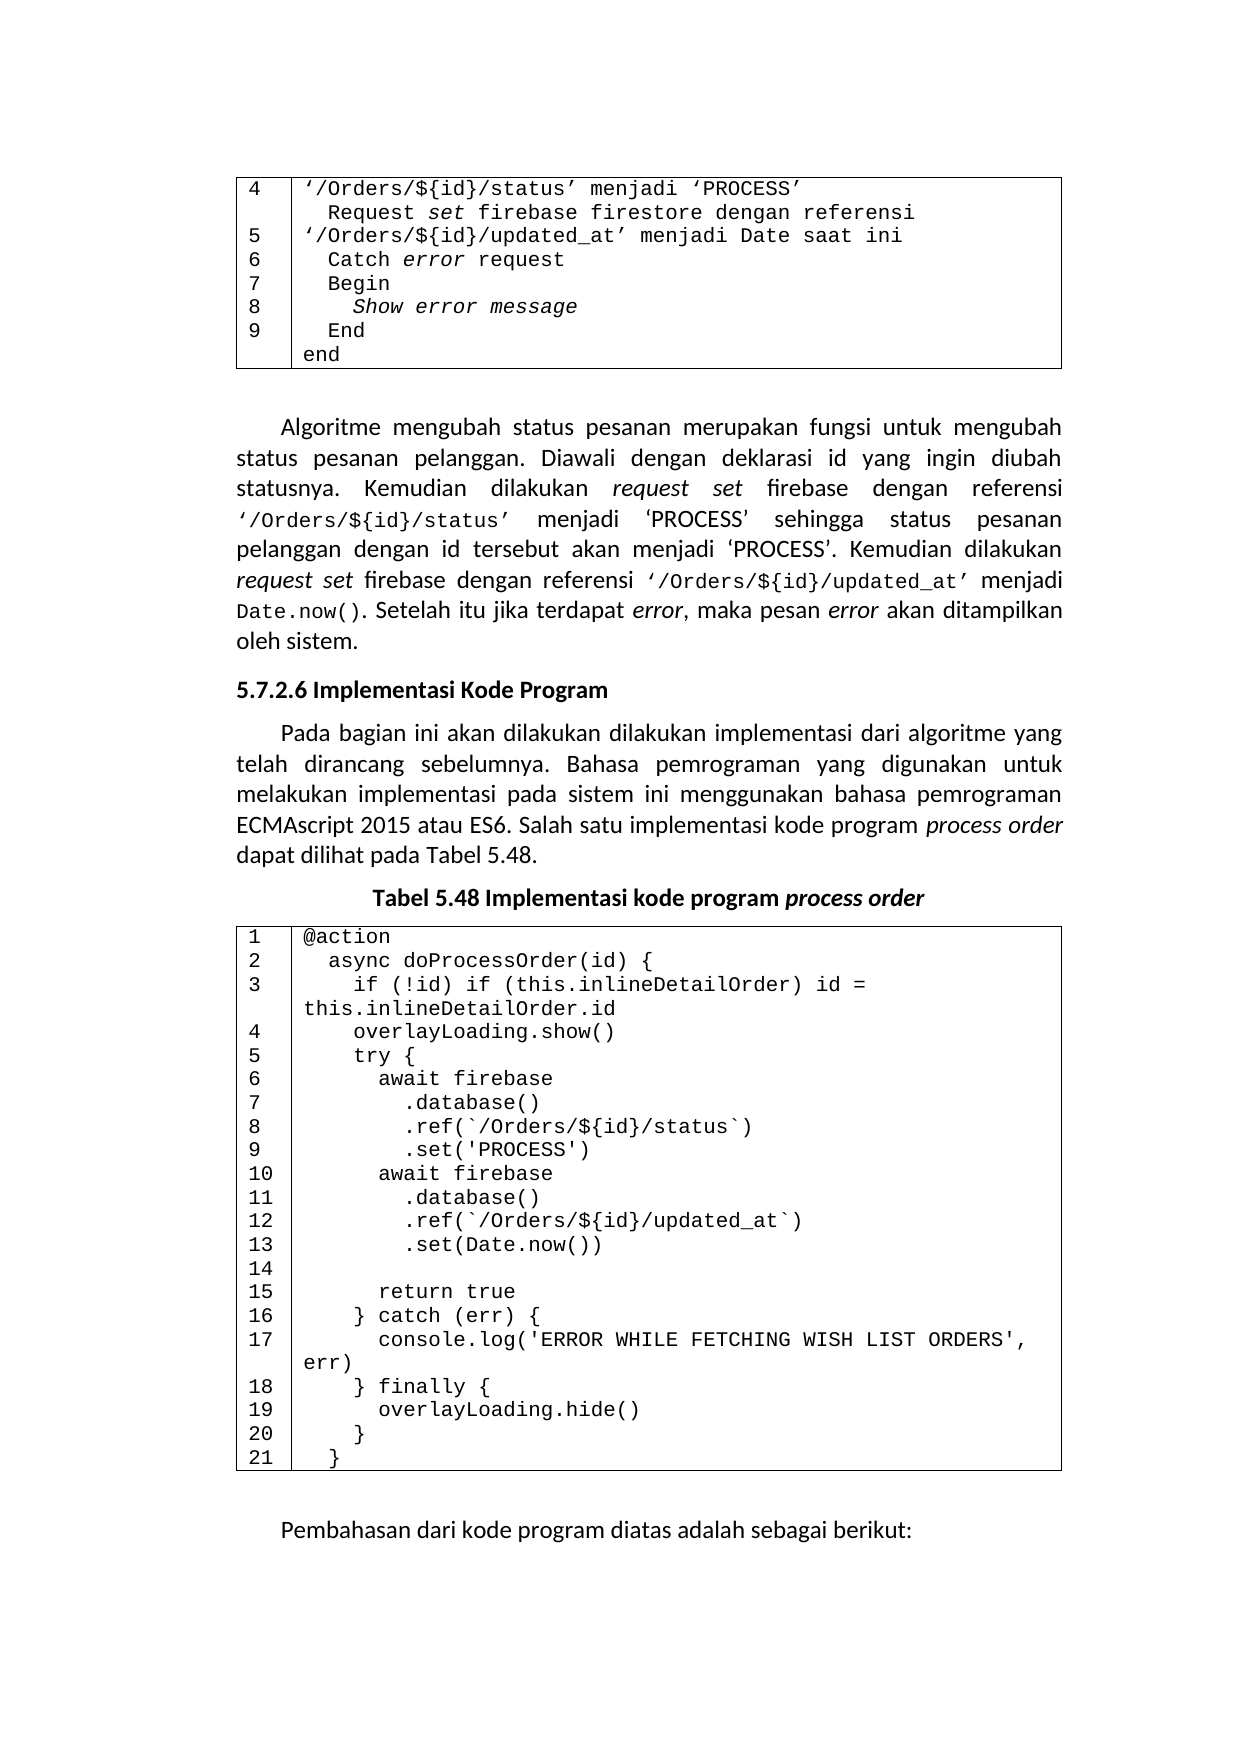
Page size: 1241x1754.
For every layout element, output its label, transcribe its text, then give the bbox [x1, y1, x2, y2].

table_header @action async doProcessOrder(id) { if (!id) if (this.inlineDetailOrder) id = this.inlineDetailOrder.id overlayLoading.show() try { await firebase .database() .ref(`/Orders/${id}/status`) .set('PROCESS') await firebase .database() .ref(`/Orders/${id}/updated_at`) .set(Date.now()) return true } catch (err) { console.log('ERROR WHILE FETCHING WISH LIST ORDERS', err) } finally { overlayLoading.hide() } } [292, 927, 1061, 1470]
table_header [292, 178, 1061, 367]
table_header 1 2 3 4 5 6 7 8 9 10 11 12 13 14 15 16 17 18 19 20 21 [237, 927, 291, 1470]
text Algoritme mengubah status pesanan merupakan fungsi untuk mengubah status pesanan pelanggan. Diawali dengan deklarasi id yang ingin diubah statusnya. Kemudian dilakukan request set firebase dengan referensi ‘/Orders/${id}/status’ menjadi ‘PROCESS’ sehingga status pesanan pelanggan dengan id tersebut akan menjadi ‘PROCESS’. Kemudian dilakukan request set firebase dengan referensi ‘/Orders/${id}/updated_at’ menjadi Date.now(). Setelah itu jika terdapat error, maka pesan error akan ditampilkan oleh sistem. [236, 411, 1063, 656]
table_header 1 2 3 4 5 6 7 8 9 [237, 178, 291, 367]
text Pembahasan dari kode program diatas adalah sebagai berikut: [236, 1514, 1063, 1545]
subtitle Implementasi Kode Program [236, 674, 1063, 705]
